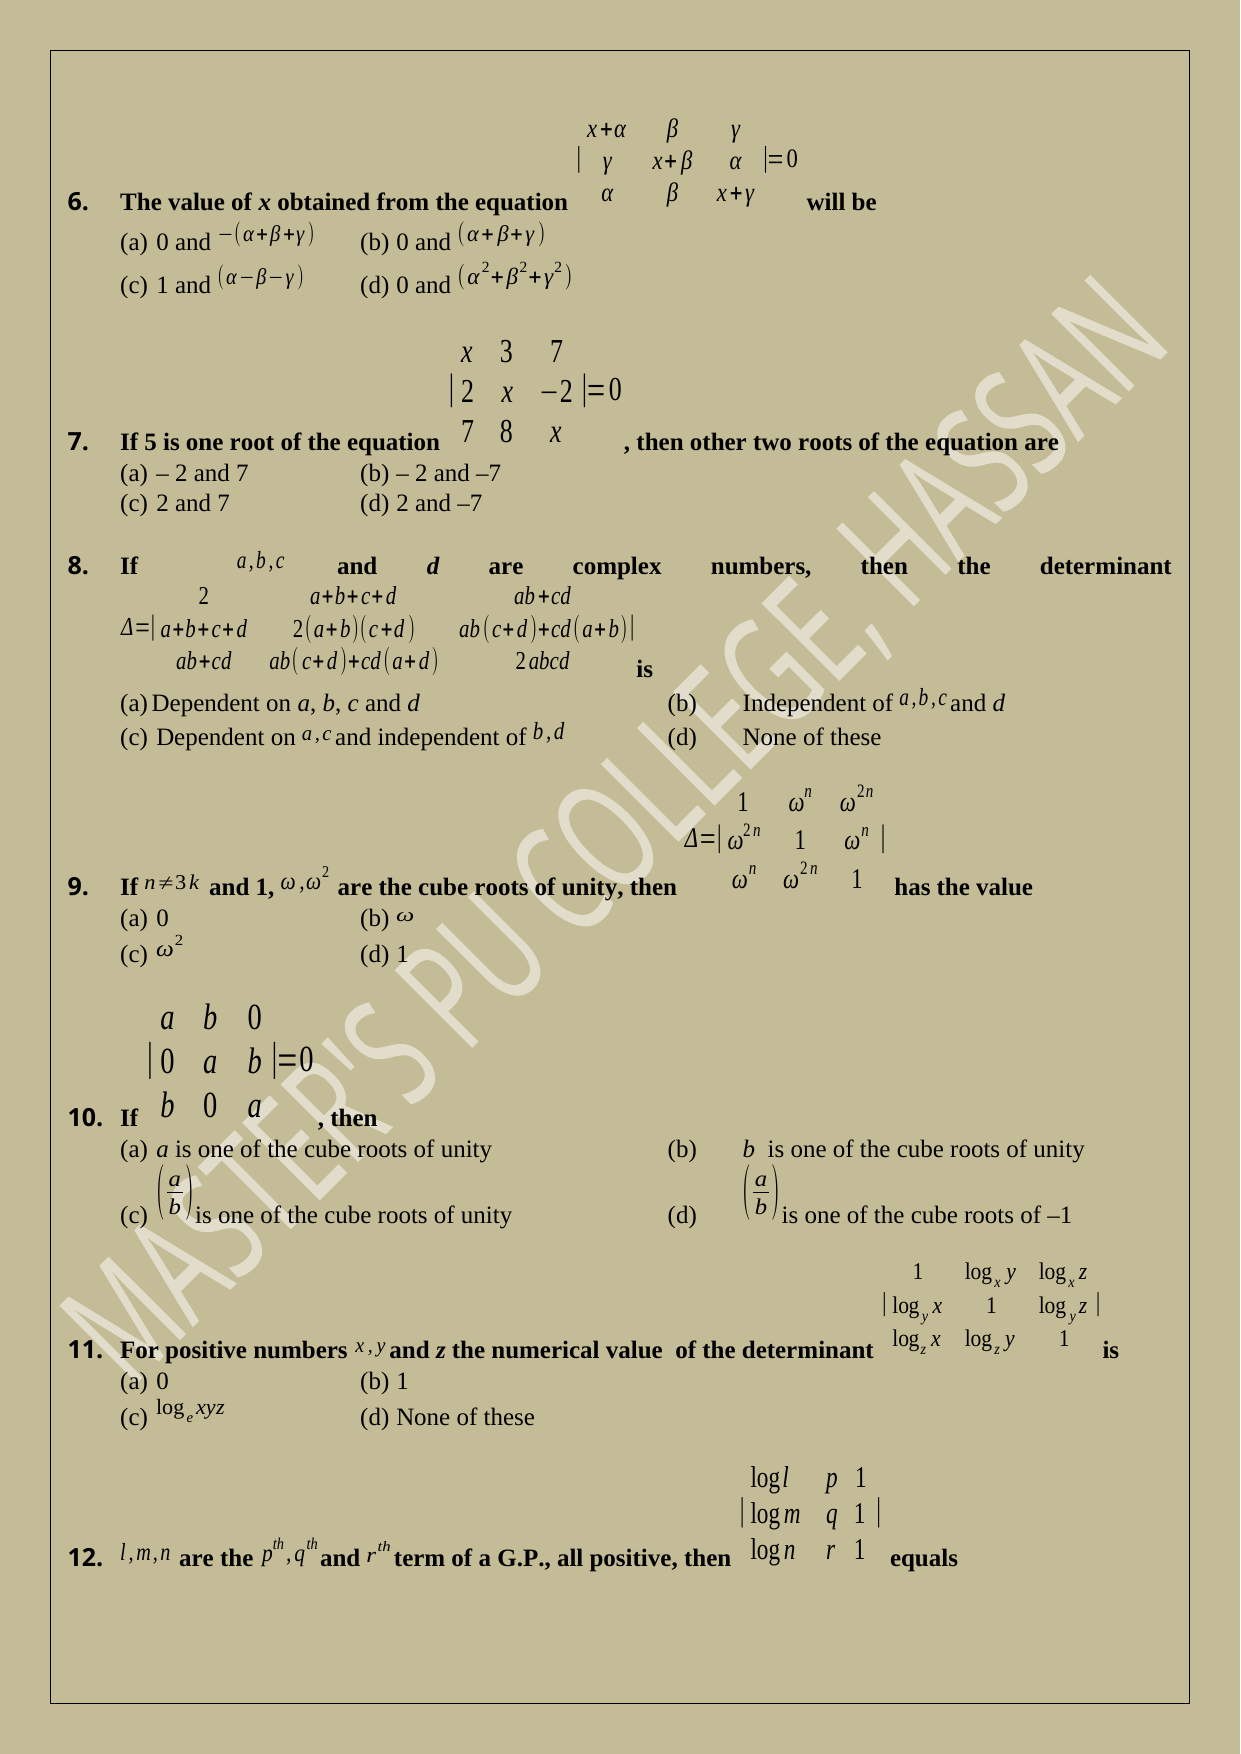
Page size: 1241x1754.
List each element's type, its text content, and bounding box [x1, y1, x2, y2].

text (c) is one of the cube roots of unity (d) is one of the cube roots of –1 [120, 1164, 1173, 1228]
list The value of x obtained from the equation will be [67, 114, 1173, 218]
text (a) Dependent on a, b, c and d (b) Independent of and d [120, 684, 1173, 717]
text (a) 0 and (b) 0 and [120, 221, 1173, 256]
list If and d are complex numbers, then the determinant is [67, 547, 1173, 683]
text (c) (d) 1 [120, 932, 1173, 967]
list For positive numbers and z the numerical value of the determinant is [67, 1258, 1173, 1366]
text (c) 1 and (d) 0 and [120, 259, 1173, 298]
text (a) 0 (b) [120, 903, 1173, 932]
text (c) 2 and 7 (d) 2 and –7 [120, 488, 1173, 517]
text (c) Dependent on and independent of (d) None of these [120, 718, 1173, 751]
text (c) (d) None of these [120, 1396, 1173, 1431]
text (a) a is one of the cube roots of unity (b) b is one of the cube roots of unity [120, 1134, 1173, 1163]
list If , then [67, 997, 1173, 1134]
text (a) 0 (b) 1 [120, 1366, 1173, 1395]
list are the and term of a G.P., all positive, then equals [67, 1461, 1173, 1574]
text (a) – 2 and 7 (b) – 2 and –7 [120, 458, 1173, 487]
list If and 1, are the cube roots of unity, then has the value [67, 781, 1173, 902]
list If 5 is one root of the equation , then other two roots of the equation are [67, 333, 1173, 458]
